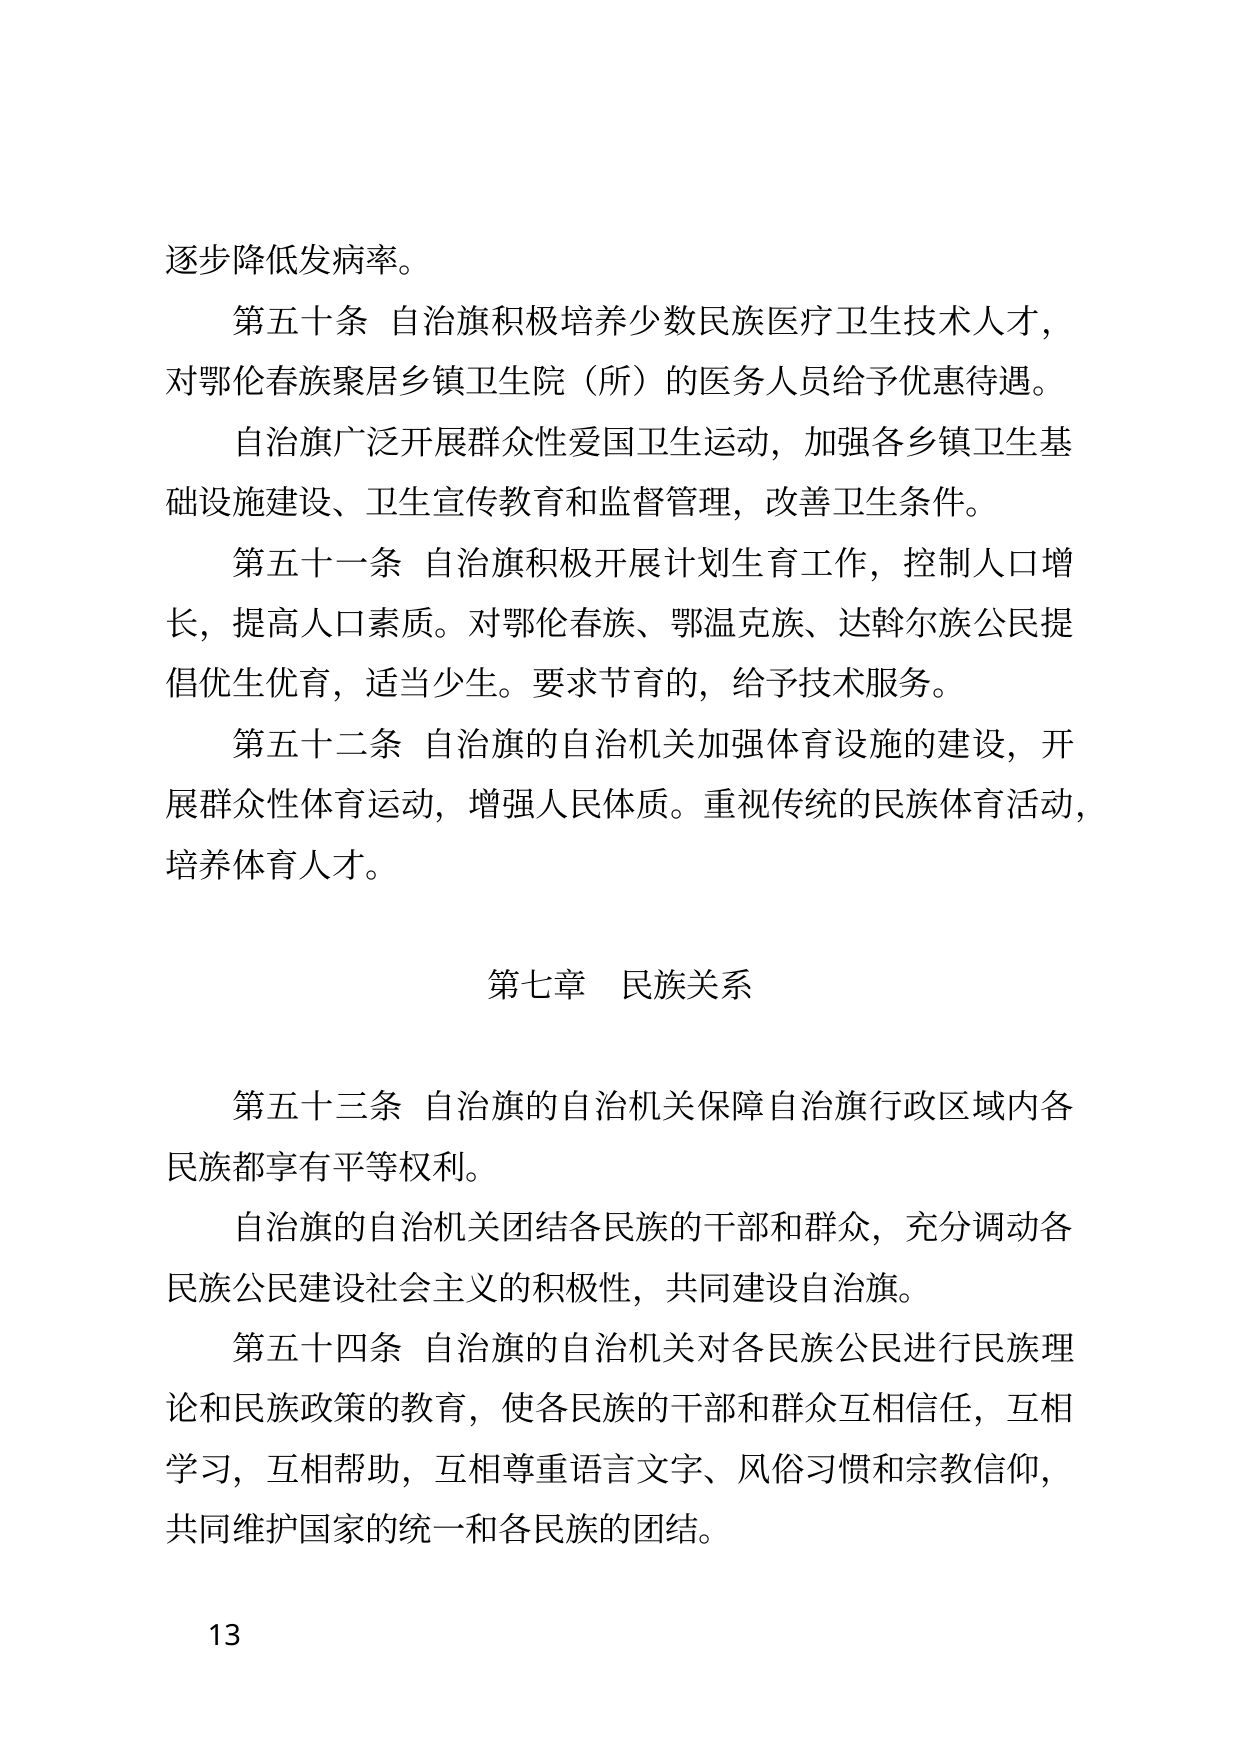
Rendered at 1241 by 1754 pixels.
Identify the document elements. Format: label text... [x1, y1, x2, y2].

text 第五十条 自治旗积极培养少数民族医疗卫生技术人才，对鄂伦春族聚居乡镇卫生院（所）的医务人员给予优惠待遇。 [165, 285, 1075, 406]
text 第五十四条 自治旗的自治机关对各民族公民进行民族理论和民族政策的教育，使各民族的干部和群众互相信任，互相学习，互相帮助，互相尊重语言文字、风俗习惯和宗教信仰，共同维护国家的统一和各民族的团结。 [165, 1312, 1075, 1554]
text 自治旗广泛开展群众性爱国卫生运动，加强各乡镇卫生基础设施建设、卫生宣传教育和监督管理，改善卫生条件。 [165, 406, 1075, 527]
list 民族关系 [165, 949, 1075, 1010]
text 第五十二条 自治旗的自治机关加强体育设施的建设，开展群众性体育运动，增强人民体质。重视传统的民族体育活动，培养体育人才。 [165, 708, 1075, 889]
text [165, 224, 1075, 285]
text 自治旗的自治机关团结各民族的干部和群众，充分调动各民族公民建设社会主义的积极性，共同建设自治旗。 [165, 1191, 1075, 1312]
text 第五十一条 自治旗积极开展计划生育工作，控制人口增长，提高人口素质。对鄂伦春族、鄂温克族、达斡尔族公民提倡优生优育，适当少生。要求节育的，给予技术服务。 [165, 527, 1075, 708]
text 第五十三条 自治旗的自治机关保障自治旗行政区域内各民族都享有平等权利。 [165, 1070, 1075, 1191]
